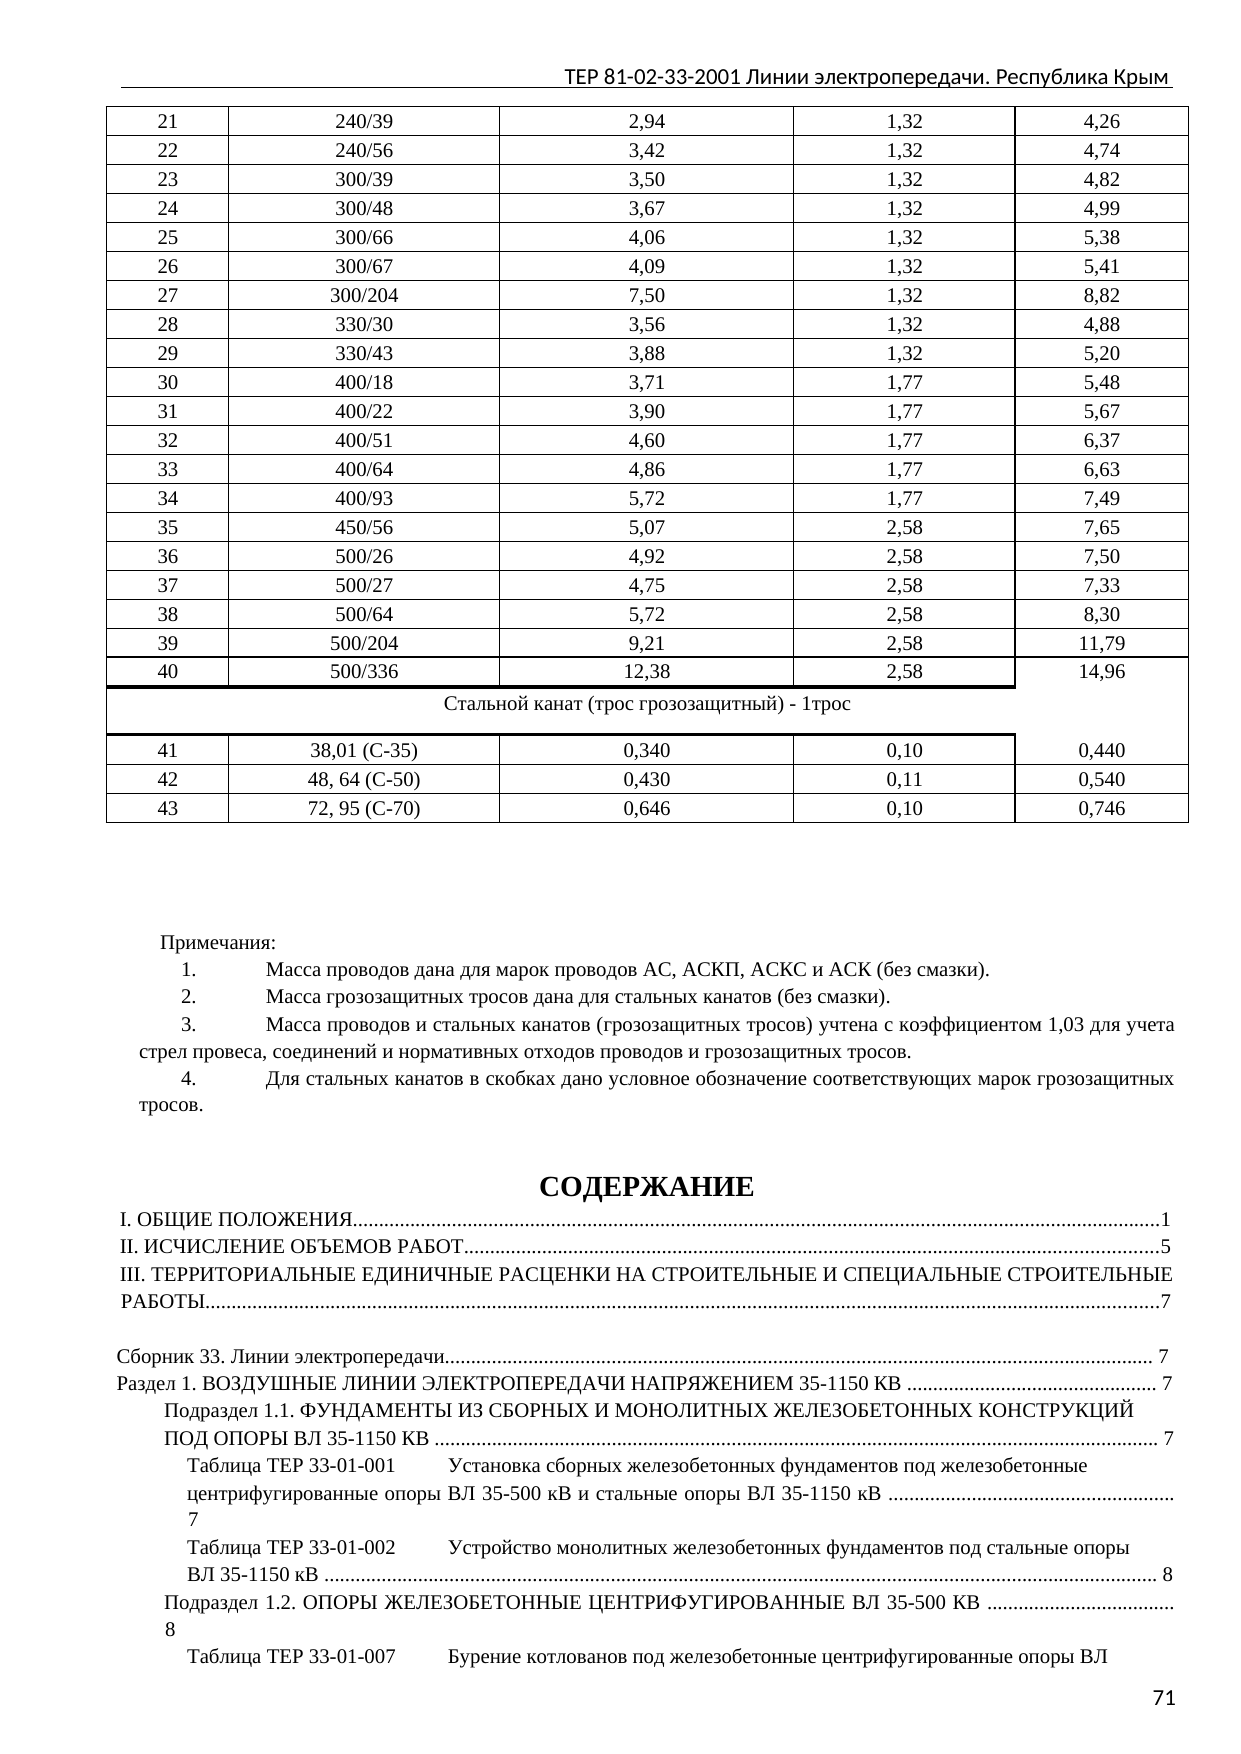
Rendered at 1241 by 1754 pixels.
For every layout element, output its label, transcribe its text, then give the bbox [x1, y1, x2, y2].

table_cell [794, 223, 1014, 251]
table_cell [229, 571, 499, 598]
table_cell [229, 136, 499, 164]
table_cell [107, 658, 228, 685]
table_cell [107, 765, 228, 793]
subtitle СОДЕРЖАНИЕ [154, 1169, 1140, 1203]
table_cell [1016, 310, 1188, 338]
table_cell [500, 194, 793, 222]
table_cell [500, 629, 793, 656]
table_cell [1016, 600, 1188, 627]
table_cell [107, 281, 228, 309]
text ВЛ 35-1150 кВ ................................................................................................................................................................ 8 [187, 1562, 1176, 1586]
list Масса проводов и стальных канатов (грозозащитных тросов) учтена с коэффициентом 1,03 для учета стрел провеса, соединений и нормативных отходов проводов и грозозащитных тросов. [139, 1012, 1176, 1063]
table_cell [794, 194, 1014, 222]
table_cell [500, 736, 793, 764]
text Таблица ТЕР 33-01-002 Устройство монолитных железобетонных фундаментов под стальные опоры [187, 1535, 1176, 1559]
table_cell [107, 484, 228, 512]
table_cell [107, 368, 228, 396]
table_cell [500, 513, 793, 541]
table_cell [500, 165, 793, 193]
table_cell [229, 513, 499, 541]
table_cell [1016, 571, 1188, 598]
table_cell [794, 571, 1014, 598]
text Таблица ТЕР 33-01-007 Бурение котлованов под железобетонные центрифугированные опоры ВЛ [187, 1644, 1176, 1668]
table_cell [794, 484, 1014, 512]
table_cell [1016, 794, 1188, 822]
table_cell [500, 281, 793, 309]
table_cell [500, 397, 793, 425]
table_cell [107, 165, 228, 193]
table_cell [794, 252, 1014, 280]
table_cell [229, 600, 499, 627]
text Подраздел 1.2. ОПОРЫ ЖЕЛЕЗОБЕТОННЫЕ ЦЕНТРИФУГИРОВАННЫЕ ВЛ 35-500 КВ .................................... 8 [164, 1589, 1176, 1641]
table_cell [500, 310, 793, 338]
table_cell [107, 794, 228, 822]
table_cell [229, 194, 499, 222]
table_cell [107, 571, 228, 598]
list Масса проводов дана для марок проводов АС, АСКП, АСКС и АСК (без смазки). [139, 957, 1176, 981]
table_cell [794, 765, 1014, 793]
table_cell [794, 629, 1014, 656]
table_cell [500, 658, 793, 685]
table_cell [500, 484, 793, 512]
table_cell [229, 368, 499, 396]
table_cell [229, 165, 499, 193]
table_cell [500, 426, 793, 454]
text Таблица ТЕР 33-01-001 Установка сборных железобетонных фундаментов под железобетонные [187, 1453, 1176, 1477]
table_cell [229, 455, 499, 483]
text центрифугированные опоры ВЛ 35-500 кВ и стальные опоры ВЛ 35-1150 кВ ....................................................... 7 [187, 1481, 1176, 1531]
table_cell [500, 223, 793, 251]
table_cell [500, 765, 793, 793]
list Для стальных канатов в скобках дано условное обозначение соответствующих марок грозозащитных тросов. [139, 1066, 1176, 1116]
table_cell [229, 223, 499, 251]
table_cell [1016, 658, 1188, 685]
text Раздел 1. ВОЗДУШНЫЕ ЛИНИИ ЭЛЕКТРОПЕРЕДАЧИ НАПРЯЖЕНИЕМ 35-1150 КВ ................................................ 7 [116, 1371, 1176, 1395]
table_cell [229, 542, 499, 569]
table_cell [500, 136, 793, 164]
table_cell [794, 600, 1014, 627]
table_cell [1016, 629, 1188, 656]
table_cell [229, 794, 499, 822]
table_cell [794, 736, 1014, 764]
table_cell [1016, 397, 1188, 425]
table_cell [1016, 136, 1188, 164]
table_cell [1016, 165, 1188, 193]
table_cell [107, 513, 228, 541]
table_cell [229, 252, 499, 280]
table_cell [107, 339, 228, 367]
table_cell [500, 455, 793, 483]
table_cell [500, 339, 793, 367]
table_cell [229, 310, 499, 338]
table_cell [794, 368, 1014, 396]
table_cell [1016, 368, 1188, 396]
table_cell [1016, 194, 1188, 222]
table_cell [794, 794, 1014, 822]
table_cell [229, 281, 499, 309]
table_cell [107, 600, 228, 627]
list Масса грозозащитных тросов дана для стальных канатов (без смазки). [139, 984, 1176, 1008]
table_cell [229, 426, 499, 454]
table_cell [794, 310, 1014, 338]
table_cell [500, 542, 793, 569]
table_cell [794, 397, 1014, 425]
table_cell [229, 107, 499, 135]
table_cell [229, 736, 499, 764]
text Сборник 33. Линии электропередачи........................................................................................................................................ 7 [116, 1343, 1176, 1368]
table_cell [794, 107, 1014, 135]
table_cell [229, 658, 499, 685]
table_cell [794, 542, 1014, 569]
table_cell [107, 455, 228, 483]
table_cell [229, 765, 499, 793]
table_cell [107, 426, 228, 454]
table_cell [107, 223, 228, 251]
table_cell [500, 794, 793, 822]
text ПОД ОПОРЫ ВЛ 35-1150 КВ ........................................................................................................................................... 7 [164, 1426, 1176, 1450]
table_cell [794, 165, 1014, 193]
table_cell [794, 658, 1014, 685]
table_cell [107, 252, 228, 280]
text Примечания: [160, 930, 1176, 954]
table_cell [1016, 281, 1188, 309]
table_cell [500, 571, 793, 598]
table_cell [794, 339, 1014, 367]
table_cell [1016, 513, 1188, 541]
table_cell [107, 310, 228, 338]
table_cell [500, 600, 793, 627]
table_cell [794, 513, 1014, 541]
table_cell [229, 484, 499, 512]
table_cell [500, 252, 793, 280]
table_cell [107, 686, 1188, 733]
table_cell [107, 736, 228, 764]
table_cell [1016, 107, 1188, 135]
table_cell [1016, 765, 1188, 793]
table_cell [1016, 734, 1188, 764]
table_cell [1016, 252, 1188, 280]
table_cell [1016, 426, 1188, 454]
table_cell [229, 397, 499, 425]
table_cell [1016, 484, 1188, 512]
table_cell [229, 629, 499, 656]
text Подраздел 1.1. ФУНДАМЕНТЫ ИЗ СБОРНЫХ И МОНОЛИТНЫХ ЖЕЛЕЗОБЕТОННЫХ КОНСТРУКЦИЙ [164, 1398, 1176, 1422]
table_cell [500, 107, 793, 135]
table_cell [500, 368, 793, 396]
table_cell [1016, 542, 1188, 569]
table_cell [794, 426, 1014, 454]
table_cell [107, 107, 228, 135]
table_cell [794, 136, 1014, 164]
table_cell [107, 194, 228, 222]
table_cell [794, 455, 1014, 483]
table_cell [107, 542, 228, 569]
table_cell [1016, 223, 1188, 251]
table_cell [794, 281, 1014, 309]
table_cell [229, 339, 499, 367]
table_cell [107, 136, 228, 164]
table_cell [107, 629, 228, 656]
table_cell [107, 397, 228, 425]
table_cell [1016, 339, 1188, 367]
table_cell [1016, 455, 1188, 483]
